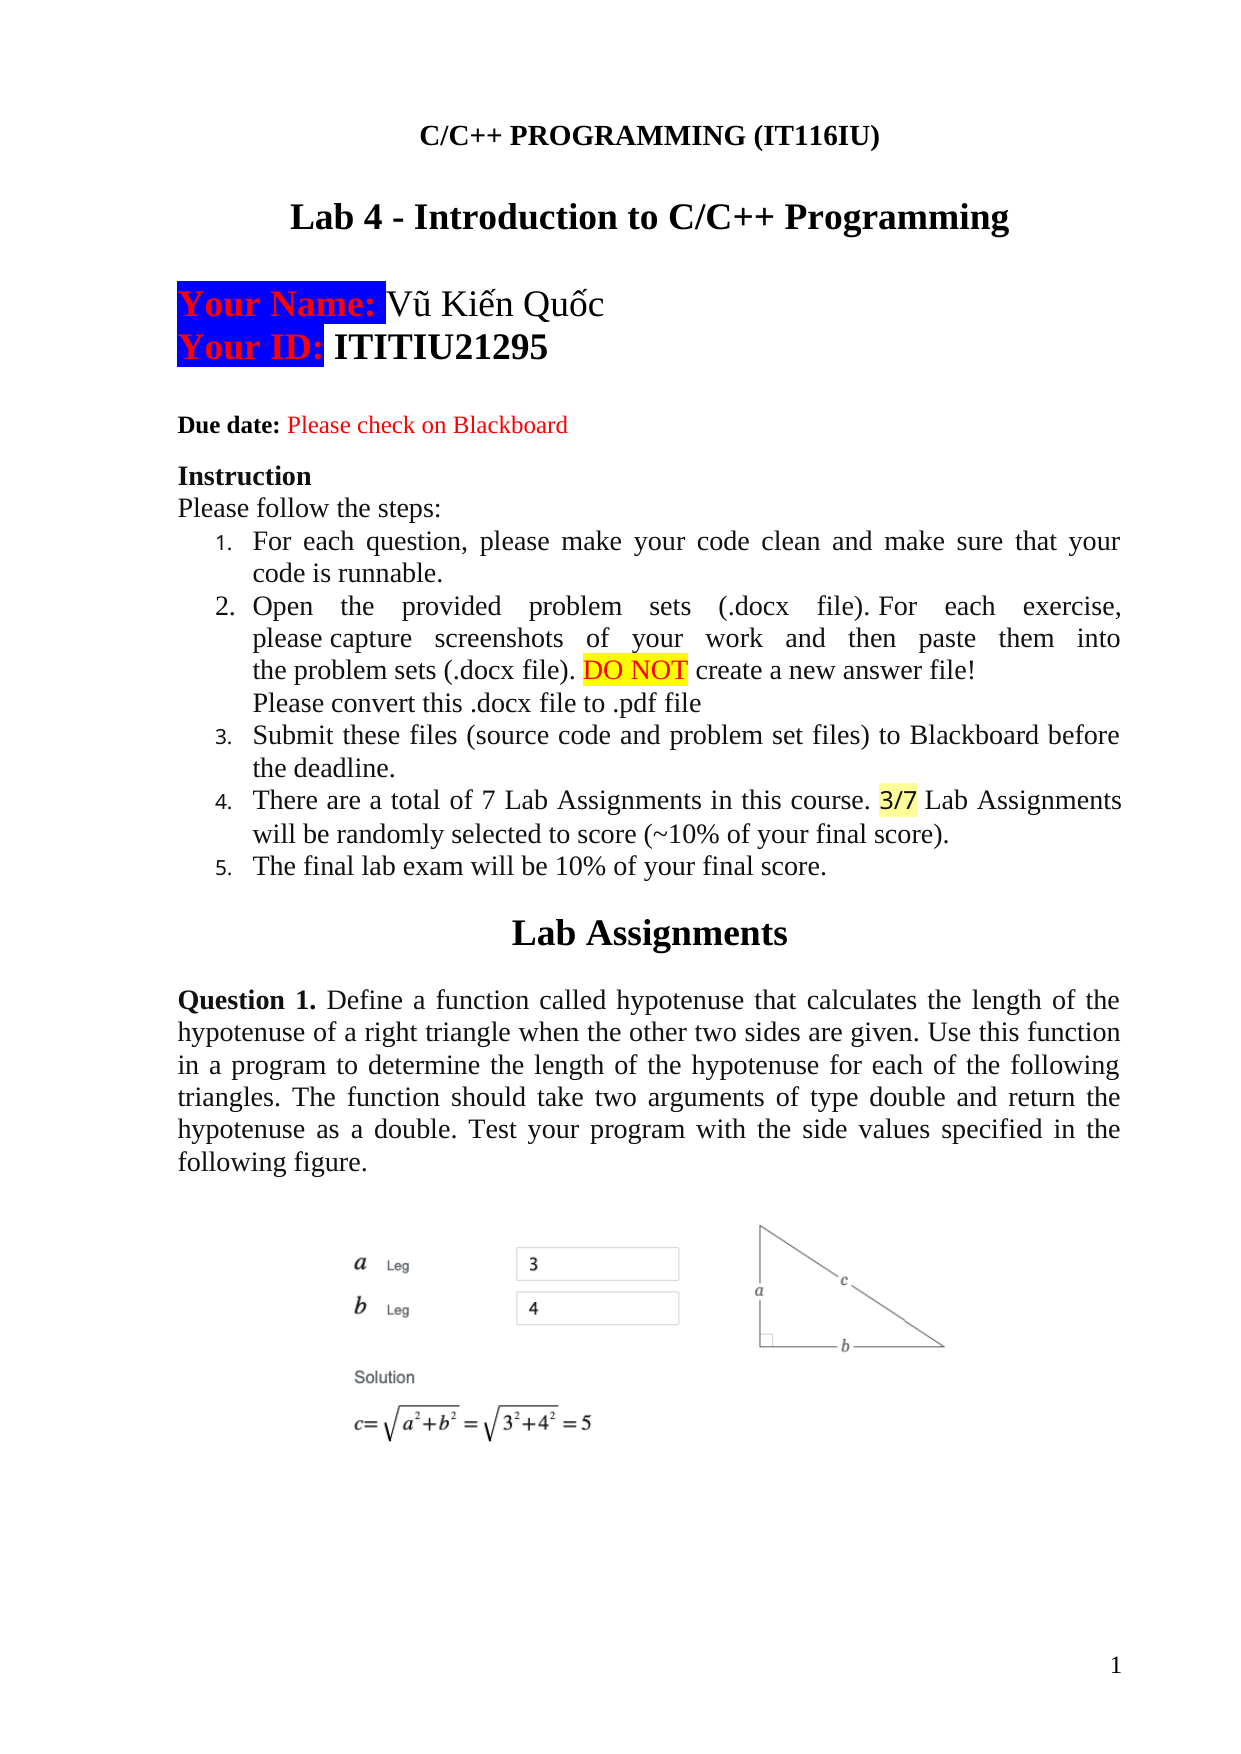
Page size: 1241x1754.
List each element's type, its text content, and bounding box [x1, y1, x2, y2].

text Instruction [177, 459, 1122, 491]
list Submit these files (source code and problem set files) to Blackboard before the deadline. [215, 718, 1122, 783]
list There are a total of 7 Lab Assignments in this course. 3/7 Lab Assignments will be randomly selected to score (~10% of your final score). [215, 783, 1122, 849]
text Lab 4 - Introduction to C/C++ Programming [177, 195, 1122, 238]
text Please convert this .docx file to .pdf file [252, 686, 1122, 718]
text Your ID: ITITIU21295 [324, 324, 1122, 367]
list Open the provided problem sets (.docx file). For each exercise, please capture screenshots of your work and then paste them into the problem sets (.docx file). DO NOT create a new answer file! [215, 588, 1122, 686]
text Due date: Please check on Blackboard [177, 410, 1122, 439]
list For each question, please make your code clean and make sure that your code is runnable. [215, 524, 1122, 588]
text Your Name: Vũ Kiến Quốc [386, 281, 1122, 324]
text Question 1. Define a function called hypotenuse that calculates the length of the hypotenuse of a right triangle when the other two sides are given. Use this function in a program to determine the length of the hypotenuse for each of the following triangles. The function should take two arguments of type double and return the hypotenuse as a double. Test your program with the side values specified in the following figure. [177, 983, 1122, 1177]
list The final lab exam will be 10% of your final score. [215, 849, 1122, 882]
text C/C++ PROGRAMMING (IT116IU) [177, 118, 1122, 152]
text Please follow the steps: [177, 491, 1122, 524]
picture [350, 1206, 949, 1455]
text Lab Assignments [177, 911, 1122, 954]
